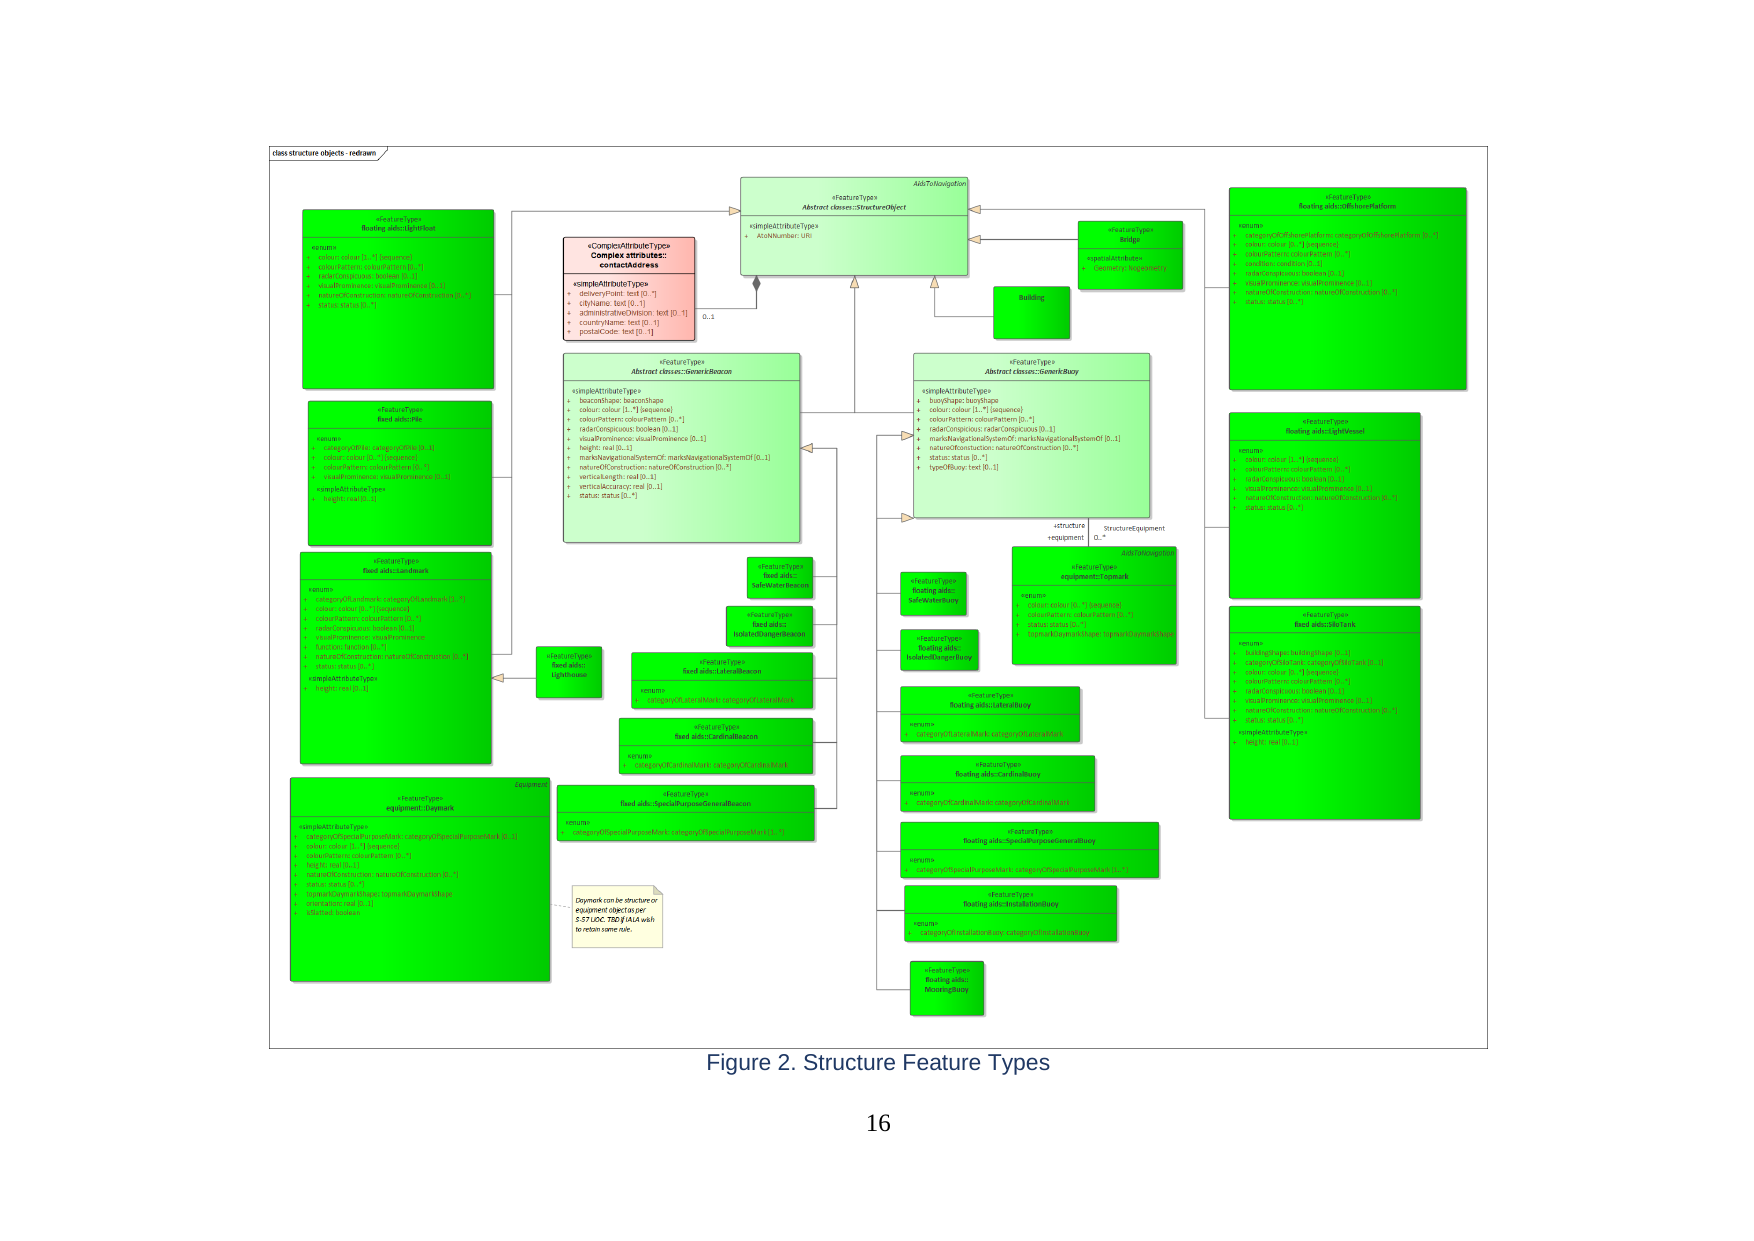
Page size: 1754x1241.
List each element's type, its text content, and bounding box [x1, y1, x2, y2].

picture [268, 145, 1488, 1049]
text Figure 2. Structure Feature Types [150, 1048, 1606, 1075]
